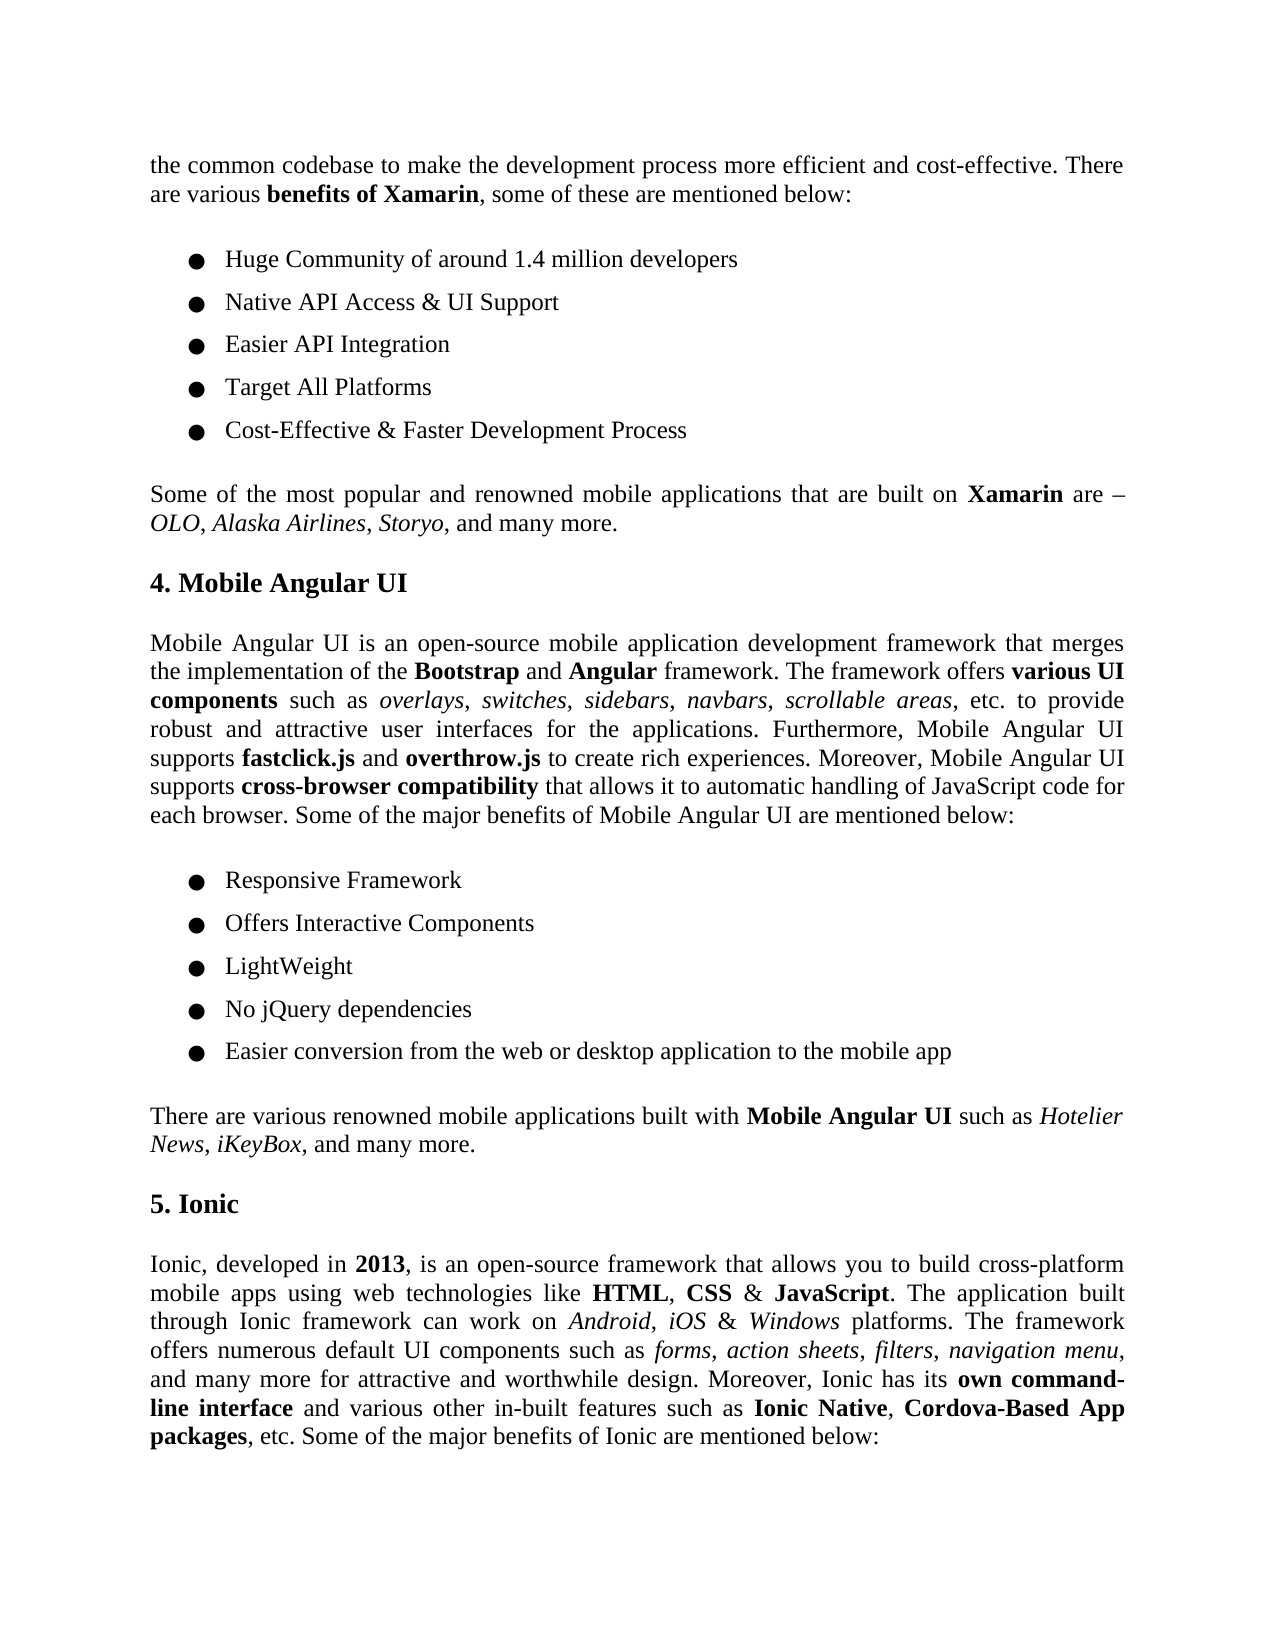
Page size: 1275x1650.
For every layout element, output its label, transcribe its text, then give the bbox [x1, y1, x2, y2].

text 4. Mobile Angular UI [150, 566, 1125, 598]
text Some of the most popular and renowned mobile applications that are built on Xamarin are – OLO, Alaska Airlines, Storyo, and many more. [150, 479, 1125, 537]
list Offers Interactive Components [187, 901, 1125, 943]
text 5. Ionic [150, 1187, 1125, 1220]
list Target All Platforms [187, 365, 1125, 407]
list Huge Community of around 1.4 million developers [187, 237, 1125, 279]
list Easier conversion from the web or desktop application to the mobile app [187, 1029, 1125, 1072]
list No jQuery dependencies [187, 986, 1125, 1029]
list Cost-Effective & Faster Development Process [187, 407, 1125, 450]
list LightWeight [187, 943, 1125, 986]
text Ionic, developed in 2013, is an open-source framework that allows you to build cross-platform mobile apps using web technologies like HTML, CSS & JavaScript. The application built through Ionic framework can work on Android, iOS & Windows platforms. The framework offers numerous default UI components such as forms, action sheets, filters, navigation menu, and many more for attractive and worthwhile design. Moreover, Ionic has its own command-line interface and various other in-built features such as Ionic Native, Cordova-Based App packages, etc. Some of the major benefits of Ionic are mentioned below: [150, 1249, 1125, 1450]
list Native API Access & UI Support [187, 279, 1125, 322]
text Mobile Angular UI is an open-source mobile application development framework that merges the implementation of the Bootstrap and Angular framework. The framework offers various UI components such as overlays, switches, sidebars, navbars, scrollable areas, etc. to provide robust and attractive user interfaces for the applications. Furthermore, Mobile Angular UI supports fastclick.js and overthrow.js to create rich experiences. Moreover, Mobile Angular UI supports cross-browser compatibility that allows it to automatic handling of JavaScript code for each browser. Some of the major benefits of Mobile Angular UI are mentioned below: [150, 628, 1125, 829]
list Responsive Framework [187, 858, 1125, 901]
text There are various renowned mobile applications built with Mobile Angular UI such as Hotelier News, iKeyBox, and many more. [150, 1101, 1125, 1158]
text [150, 150, 1125, 207]
list Easier API Integration [187, 322, 1125, 365]
